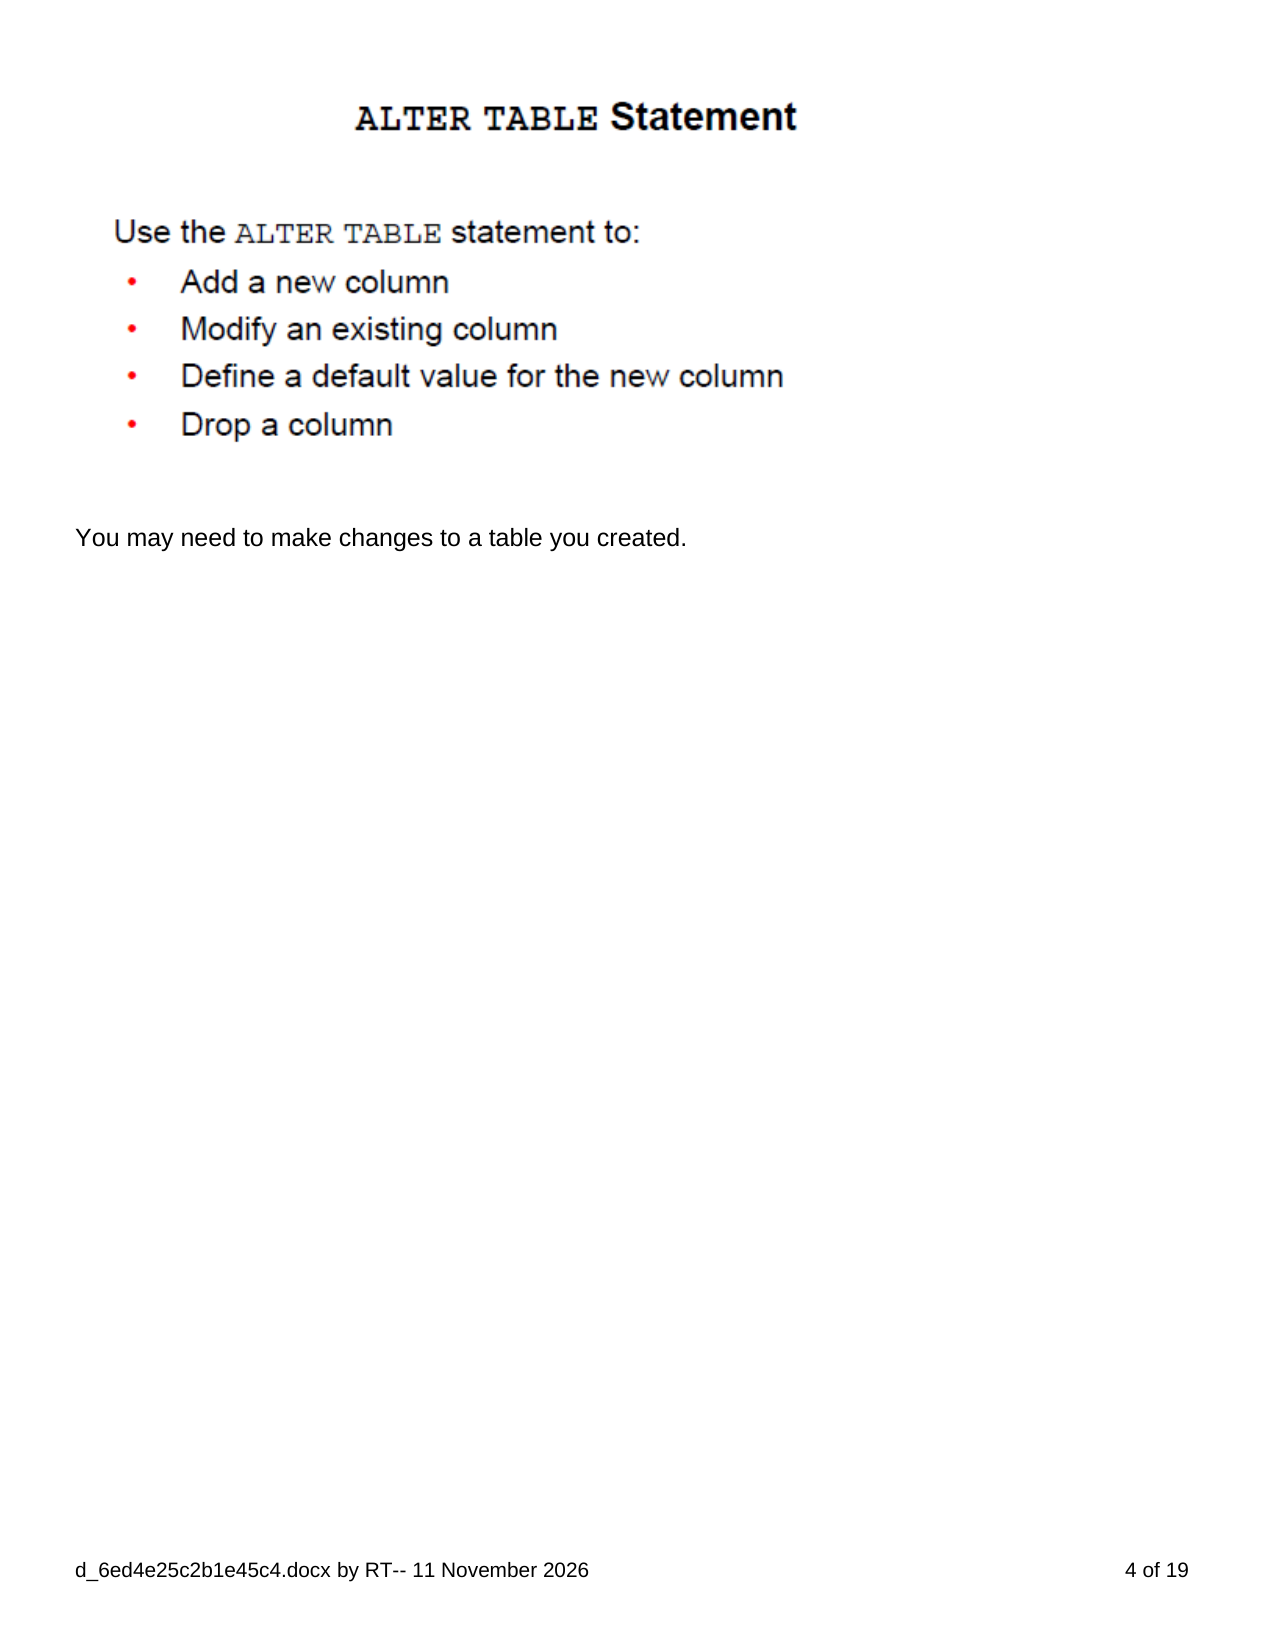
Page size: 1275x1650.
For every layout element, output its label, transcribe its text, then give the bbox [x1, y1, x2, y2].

text You may need to make changes to a table you created. [75, 523, 1200, 552]
picture [75, 75, 880, 486]
